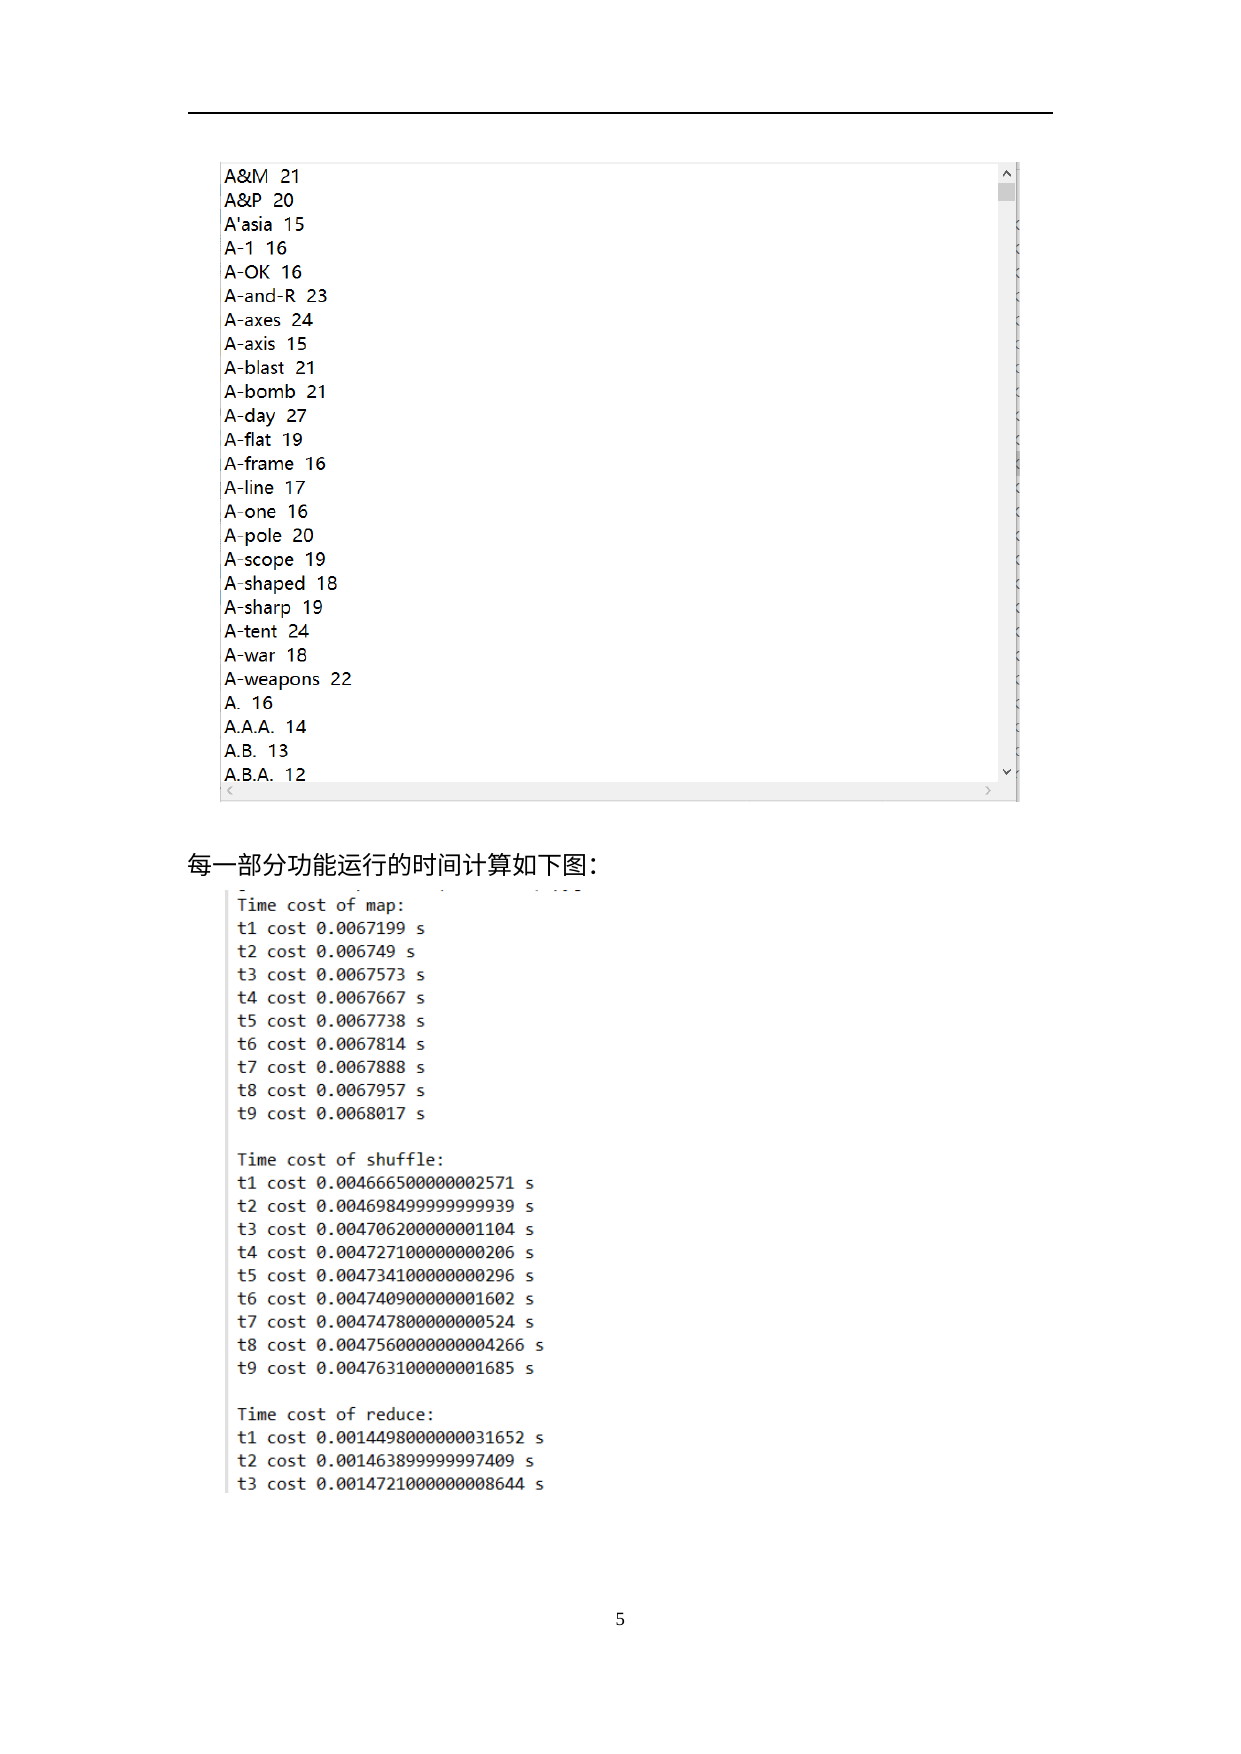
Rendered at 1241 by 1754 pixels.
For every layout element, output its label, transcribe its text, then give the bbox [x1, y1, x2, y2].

picture [220, 162, 1020, 802]
picture [225, 890, 1015, 1493]
text 每一部分功能运行的时间计算如下图： [187, 845, 1053, 881]
